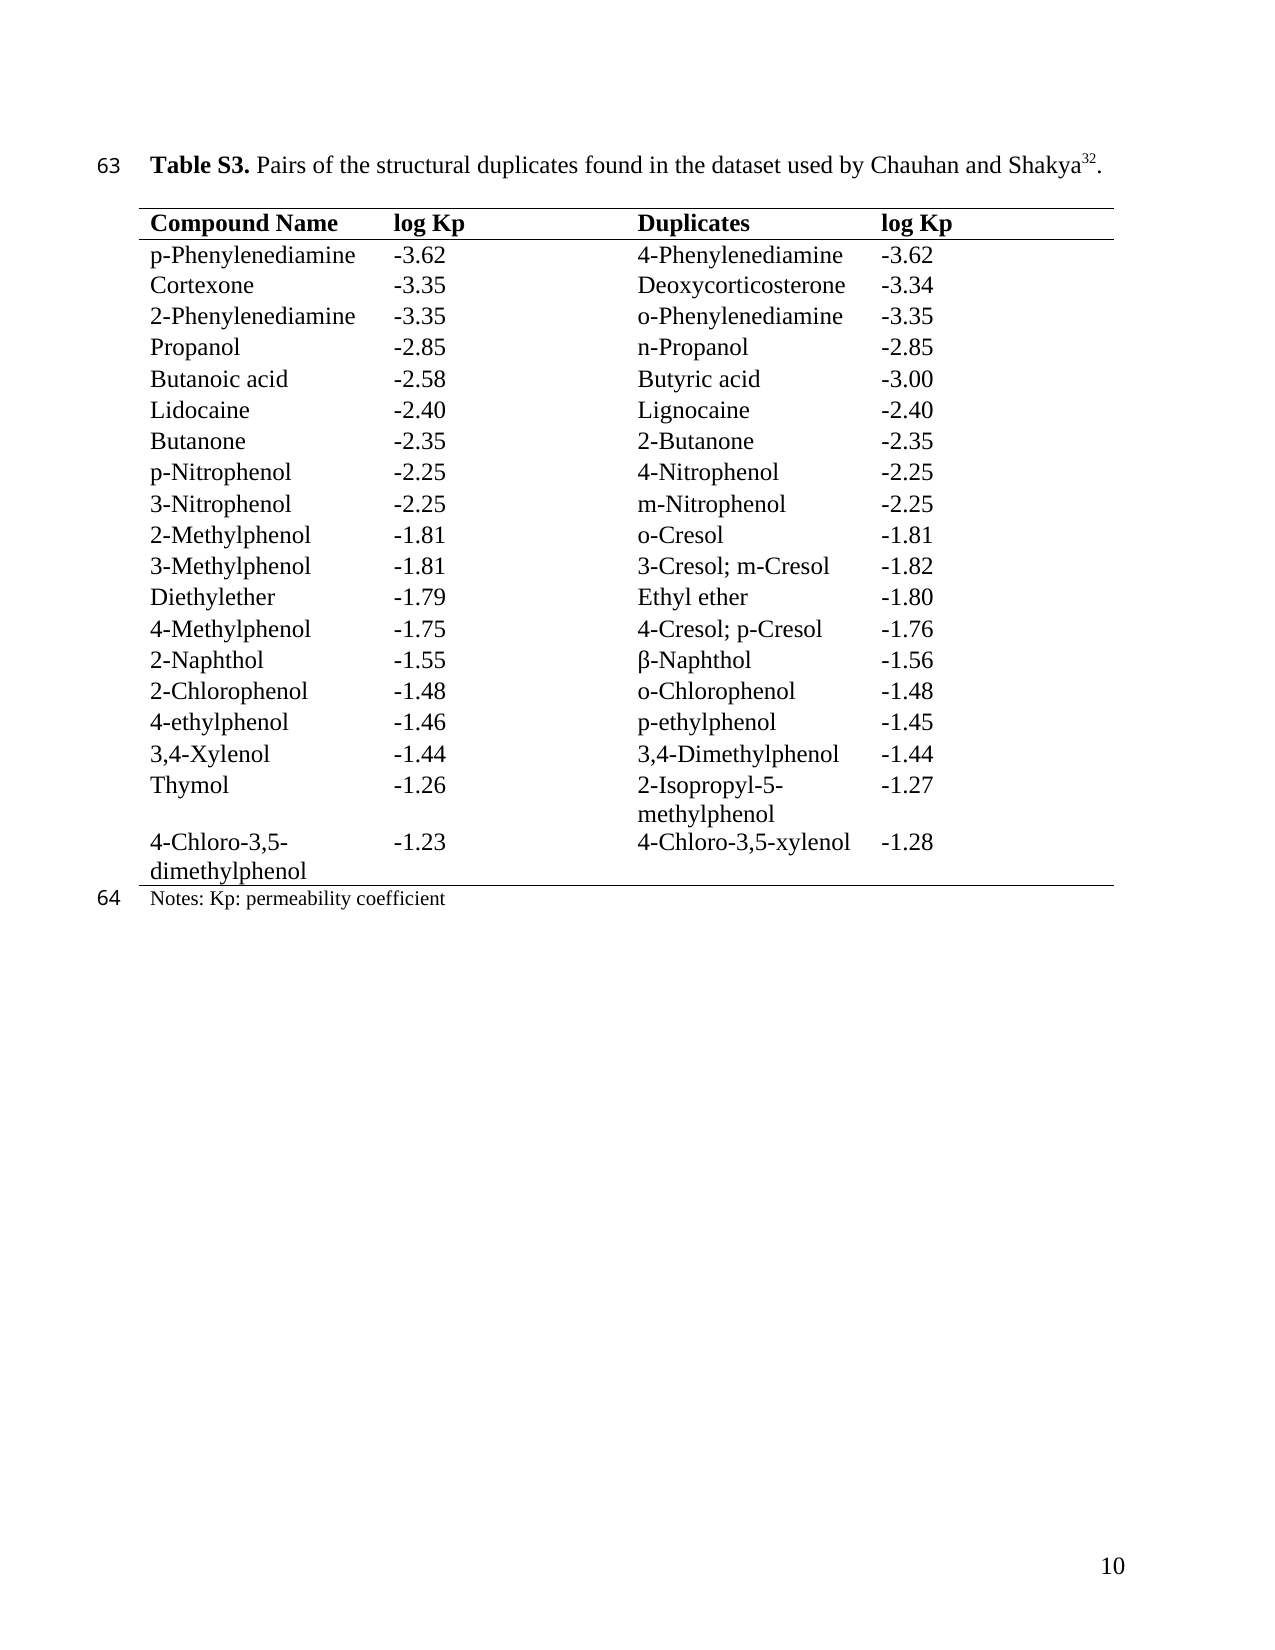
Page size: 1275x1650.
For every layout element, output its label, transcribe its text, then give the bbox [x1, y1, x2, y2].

subtitle Table S3. Pairs of the structural duplicates found in the dataset used by Chauhan and Shakya32. [150, 150, 1125, 179]
table_cell 3-Methylphenol [139, 551, 382, 582]
table_cell -2.85 [383, 333, 626, 364]
table_cell o-Phenylenediamine [626, 301, 870, 332]
table_cell o-Chlorophenol [626, 676, 870, 707]
table_cell 2-Phenylenediamine [139, 301, 382, 332]
table_cell -1.48 [383, 676, 626, 707]
table_cell -1.26 [383, 770, 626, 827]
table_cell -1.81 [383, 551, 626, 582]
table_cell o-Cresol [626, 520, 870, 551]
table_cell Ethyl ether [626, 583, 870, 614]
table_cell -3.35 [383, 270, 626, 301]
table_cell -1.80 [870, 583, 1114, 614]
table_cell 4-Cresol; p-Cresol [626, 614, 870, 645]
table_cell -1.55 [383, 645, 626, 676]
table_cell Butanoic acid [139, 364, 382, 395]
table_cell Butanone [139, 426, 382, 457]
table_cell 2-Isopropyl-5-methylphenol [626, 770, 870, 827]
table_cell Lidocaine [139, 395, 382, 426]
table_cell p-ethylphenol [626, 708, 870, 739]
table_cell -1.81 [383, 520, 626, 551]
table_header Duplicates [626, 209, 870, 239]
table_cell -3.00 [870, 364, 1114, 395]
table_cell m-Nitrophenol [626, 489, 870, 520]
table_header Compound Name [139, 209, 382, 239]
table_cell Diethylether [139, 583, 382, 614]
table_cell -3.34 [870, 270, 1114, 301]
table_cell Butyric acid [626, 364, 870, 395]
table_cell -1.44 [383, 739, 626, 770]
table_cell -1.28 [870, 828, 1114, 885]
table_header log Kp [383, 209, 626, 239]
table_cell -2.25 [870, 458, 1114, 489]
table_cell 3-Cresol; m-Cresol [626, 551, 870, 582]
table_cell 3,4-Xylenol [139, 739, 382, 770]
table_cell 2-Naphthol [139, 645, 382, 676]
table_cell -1.45 [870, 708, 1114, 739]
text Notes: Kp: permeability coefficient [150, 886, 1125, 910]
table_cell -2.35 [870, 426, 1114, 457]
table_cell -3.35 [870, 301, 1114, 332]
table_cell n-Propanol [626, 333, 870, 364]
table_cell -3.62 [870, 240, 1114, 270]
table_cell -2.40 [870, 395, 1114, 426]
table_cell -1.23 [383, 828, 626, 885]
table_cell 2-Butanone [626, 426, 870, 457]
table_cell -1.79 [383, 583, 626, 614]
table_cell Thymol [139, 770, 382, 827]
table_cell -3.62 [383, 240, 626, 270]
table_cell Cortexone [139, 270, 382, 301]
table_cell 2-Methylphenol [139, 520, 382, 551]
table_cell Deoxycorticosterone [626, 270, 870, 301]
table_cell 2-Chlorophenol [139, 676, 382, 707]
table_cell -1.46 [383, 708, 626, 739]
table_cell -1.81 [870, 520, 1114, 551]
table_cell -2.35 [383, 426, 626, 457]
table_cell 4-Chloro-3,5-xylenol [626, 828, 870, 885]
table_cell 4-Methylphenol [139, 614, 382, 645]
table_cell Propanol [139, 333, 382, 364]
table_cell p-Nitrophenol [139, 458, 382, 489]
table_cell -1.56 [870, 645, 1114, 676]
table_cell -1.76 [870, 614, 1114, 645]
table_cell -2.58 [383, 364, 626, 395]
table_cell -1.82 [870, 551, 1114, 582]
table_cell -2.25 [383, 458, 626, 489]
table_cell 4-Chloro-3,5-dimethylphenol [139, 828, 382, 885]
table_cell -1.75 [383, 614, 626, 645]
table_cell -2.85 [870, 333, 1114, 364]
table_cell 3,4-Dimethylphenol [626, 739, 870, 770]
table_cell -1.44 [870, 739, 1114, 770]
table_cell -2.40 [383, 395, 626, 426]
table_cell -1.48 [870, 676, 1114, 707]
table_cell 3-Nitrophenol [139, 489, 382, 520]
table_cell -2.25 [383, 489, 626, 520]
table_cell β-Naphthol [626, 645, 870, 676]
table_cell p-Phenylenediamine [139, 240, 382, 270]
table_cell 4-Nitrophenol [626, 458, 870, 489]
table_cell -3.35 [383, 301, 626, 332]
table_cell 4-ethylphenol [139, 708, 382, 739]
table_header log Kp [870, 209, 1114, 239]
table_cell -2.25 [870, 489, 1114, 520]
table_cell Lignocaine [626, 395, 870, 426]
table_cell 4-Phenylenediamine [626, 240, 870, 270]
table_cell -1.27 [870, 770, 1114, 827]
